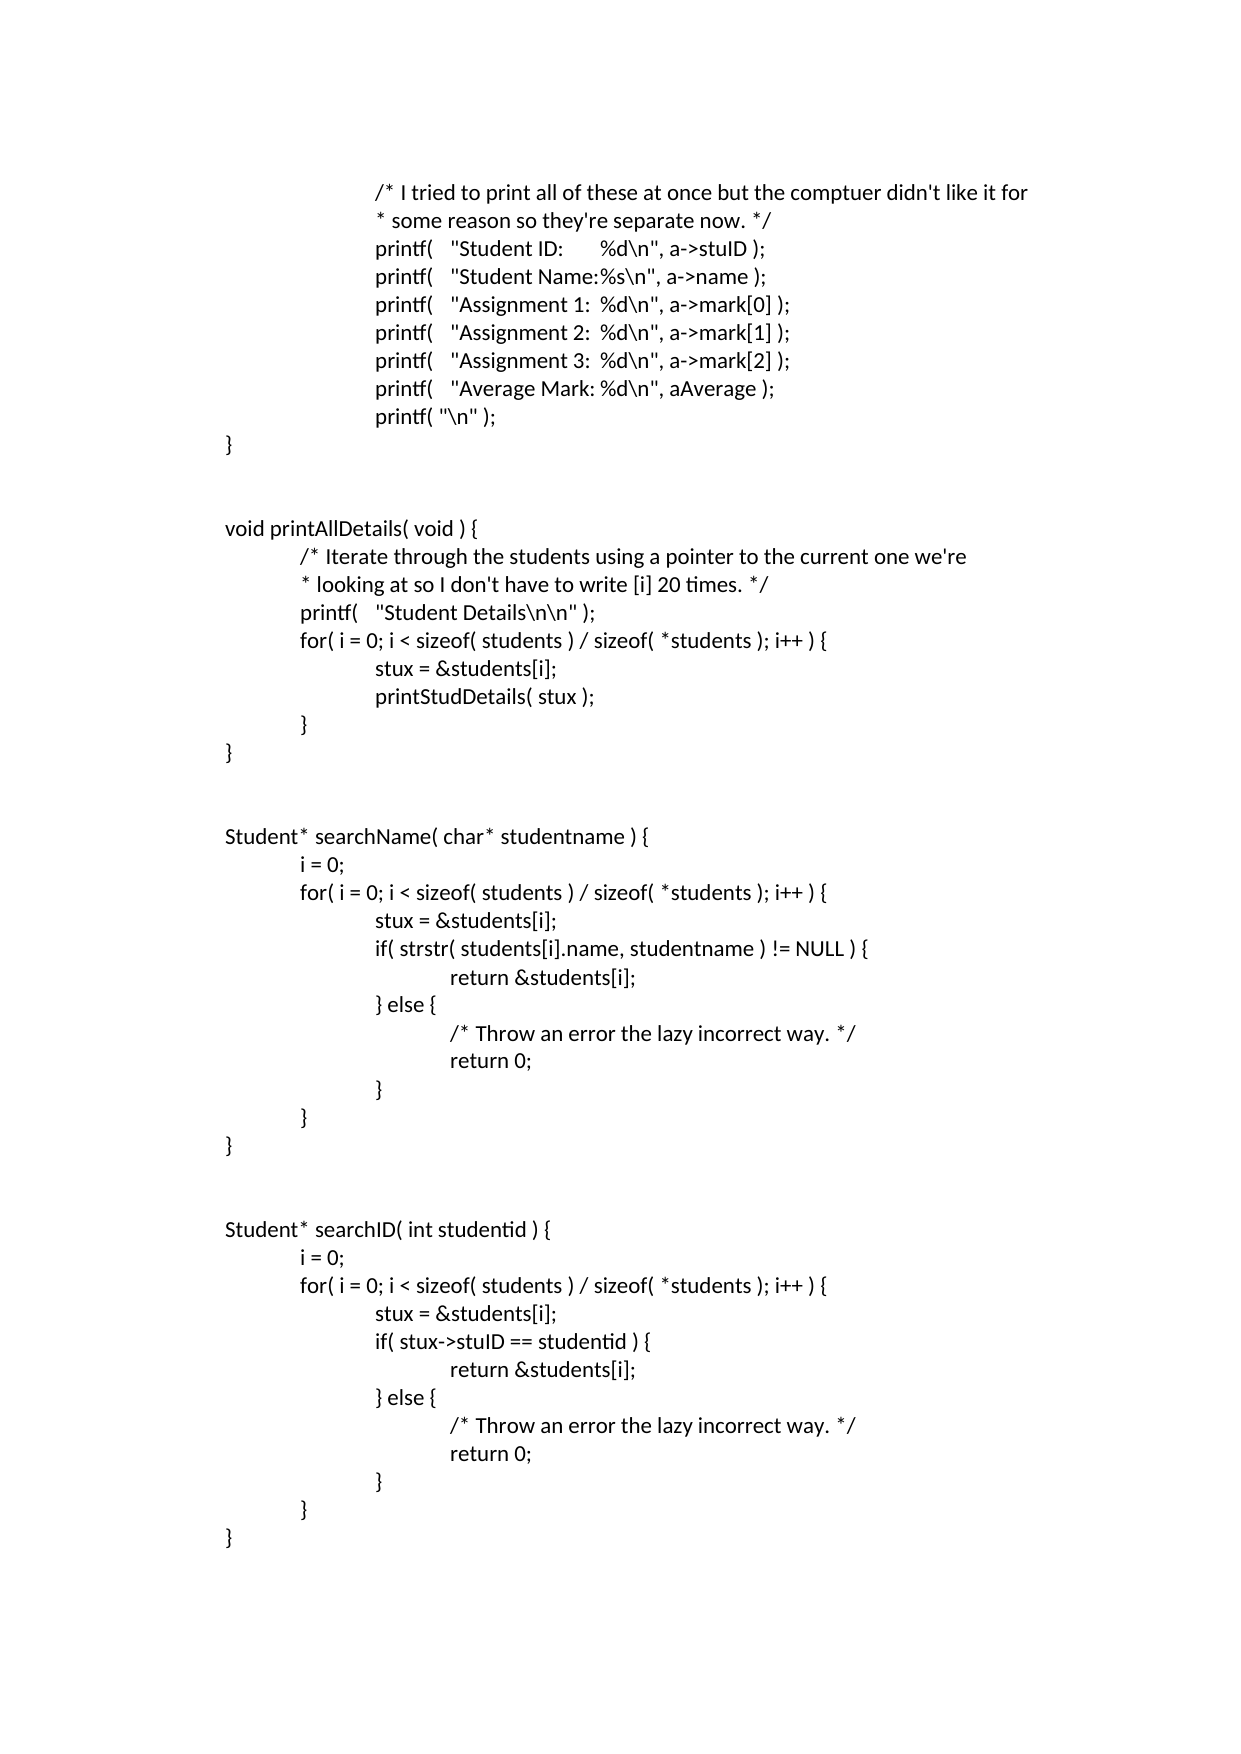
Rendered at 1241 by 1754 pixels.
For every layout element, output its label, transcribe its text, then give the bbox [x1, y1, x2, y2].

text if( stux->stuID == studentid ) { [150, 1327, 1090, 1355]
text printf( "\n" ); [150, 402, 1090, 430]
text /* Iterate through the students using a pointer to the current one we're [150, 542, 1090, 570]
text } [150, 1131, 1090, 1159]
text i = 0; [150, 1243, 1090, 1271]
text } [150, 738, 1090, 766]
text } [150, 1075, 1090, 1103]
text } [150, 1523, 1090, 1551]
text } else { [150, 991, 1090, 1019]
text printf( "Assignment 2: %d\n", a->mark[1] ); [150, 318, 1090, 346]
text * some reason so they're separate now. */ [150, 206, 1090, 234]
text printf( "Average Mark: %d\n", aAverage ); [150, 374, 1090, 402]
text stux = &students[i]; [150, 1299, 1090, 1327]
text /* Throw an error the lazy incorrect way. */ [150, 1019, 1090, 1047]
text } else { [150, 1383, 1090, 1411]
text for( i = 0; i < sizeof( students ) / sizeof( *students ); i++ ) { [150, 1271, 1090, 1299]
text void printAllDetails( void ) { [150, 514, 1090, 542]
text printStudDetails( stux ); [150, 682, 1090, 710]
text } [150, 1103, 1090, 1131]
text for( i = 0; i < sizeof( students ) / sizeof( *students ); i++ ) { [150, 878, 1090, 907]
text Student* searchName( char* studentname ) { [150, 822, 1090, 851]
text printf( "Assignment 3: %d\n", a->mark[2] ); [150, 346, 1090, 374]
text stux = &students[i]; [150, 907, 1090, 934]
text i = 0; [150, 851, 1090, 878]
text printf( "Student Details\n\n" ); [150, 598, 1090, 626]
text return &students[i]; [150, 1355, 1090, 1383]
text stux = &students[i]; [150, 654, 1090, 682]
text for( i = 0; i < sizeof( students ) / sizeof( *students ); i++ ) { [150, 626, 1090, 654]
text /* Throw an error the lazy incorrect way. */ [150, 1411, 1090, 1439]
text return 0; [150, 1439, 1090, 1467]
text return &students[i]; [150, 963, 1090, 991]
text } [150, 1495, 1090, 1523]
text Student* searchID( int studentid ) { [150, 1215, 1090, 1243]
text /* I tried to print all of these at once but the comptuer didn't like it for [150, 178, 1090, 206]
text } [150, 430, 1090, 458]
text printf( "Student ID: %d\n", a->stuID ); [150, 234, 1090, 262]
text printf( "Assignment 1: %d\n", a->mark[0] ); [150, 290, 1090, 318]
text * looking at so I don't have to write [i] 20 times. */ [150, 570, 1090, 598]
text } [150, 1467, 1090, 1495]
text return 0; [150, 1047, 1090, 1075]
text } [150, 710, 1090, 738]
text if( strstr( students[i].name, studentname ) != NULL ) { [150, 934, 1090, 963]
text printf( "Student Name: %s\n", a->name ); [150, 262, 1090, 290]
